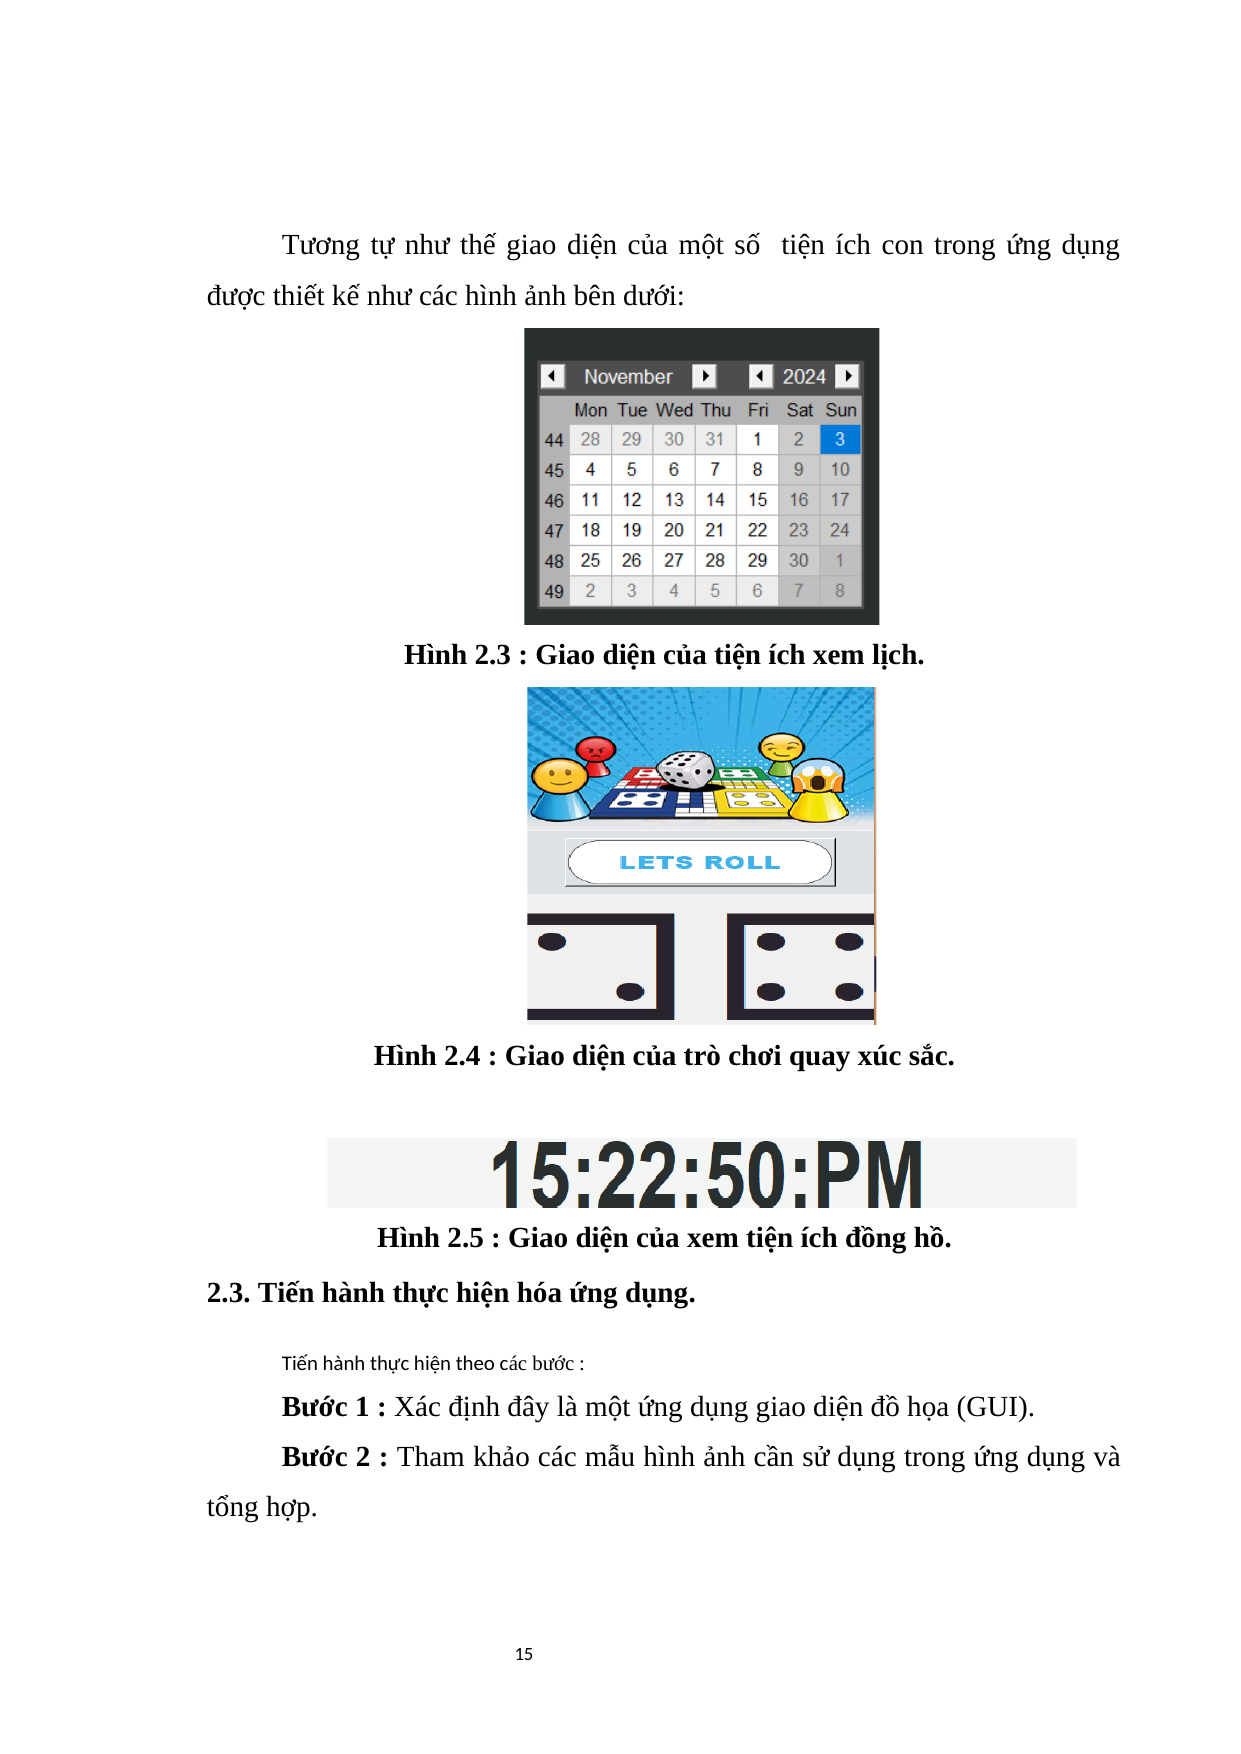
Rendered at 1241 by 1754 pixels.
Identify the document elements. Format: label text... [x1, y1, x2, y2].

picture [524, 328, 880, 625]
picture [327, 1138, 1077, 1208]
subtitle 2.3. Tiến hành thực hiện hóa ứng dụng. [207, 1275, 1122, 1308]
text Bước 1 : Xác định đây là một ứng dụng giao diện đồ họa (GUI). [207, 1389, 1122, 1422]
text Hình 2.5 : Giao diện của xem tiện ích đồng hồ. [207, 1220, 1122, 1254]
text Bước 2 : Tham khảo các mẫu hình ảnh cần sử dụng trong ứng dụng và tổng hợp. [207, 1439, 1122, 1523]
picture [527, 687, 877, 1025]
text Tiến hành thực hiện theo các bước : [207, 1351, 1122, 1376]
text Hình 2.3 : Giao diện của tiện ích xem lịch. [207, 637, 1122, 670]
text Hình 2.4 : Giao diện của trò chơi quay xúc sắc. [207, 1038, 1122, 1071]
text Tương tự như thế giao diện của một số tiện ích con trong ứng dụng được thiết kế như các hình ảnh bên dưới: [207, 227, 1122, 311]
